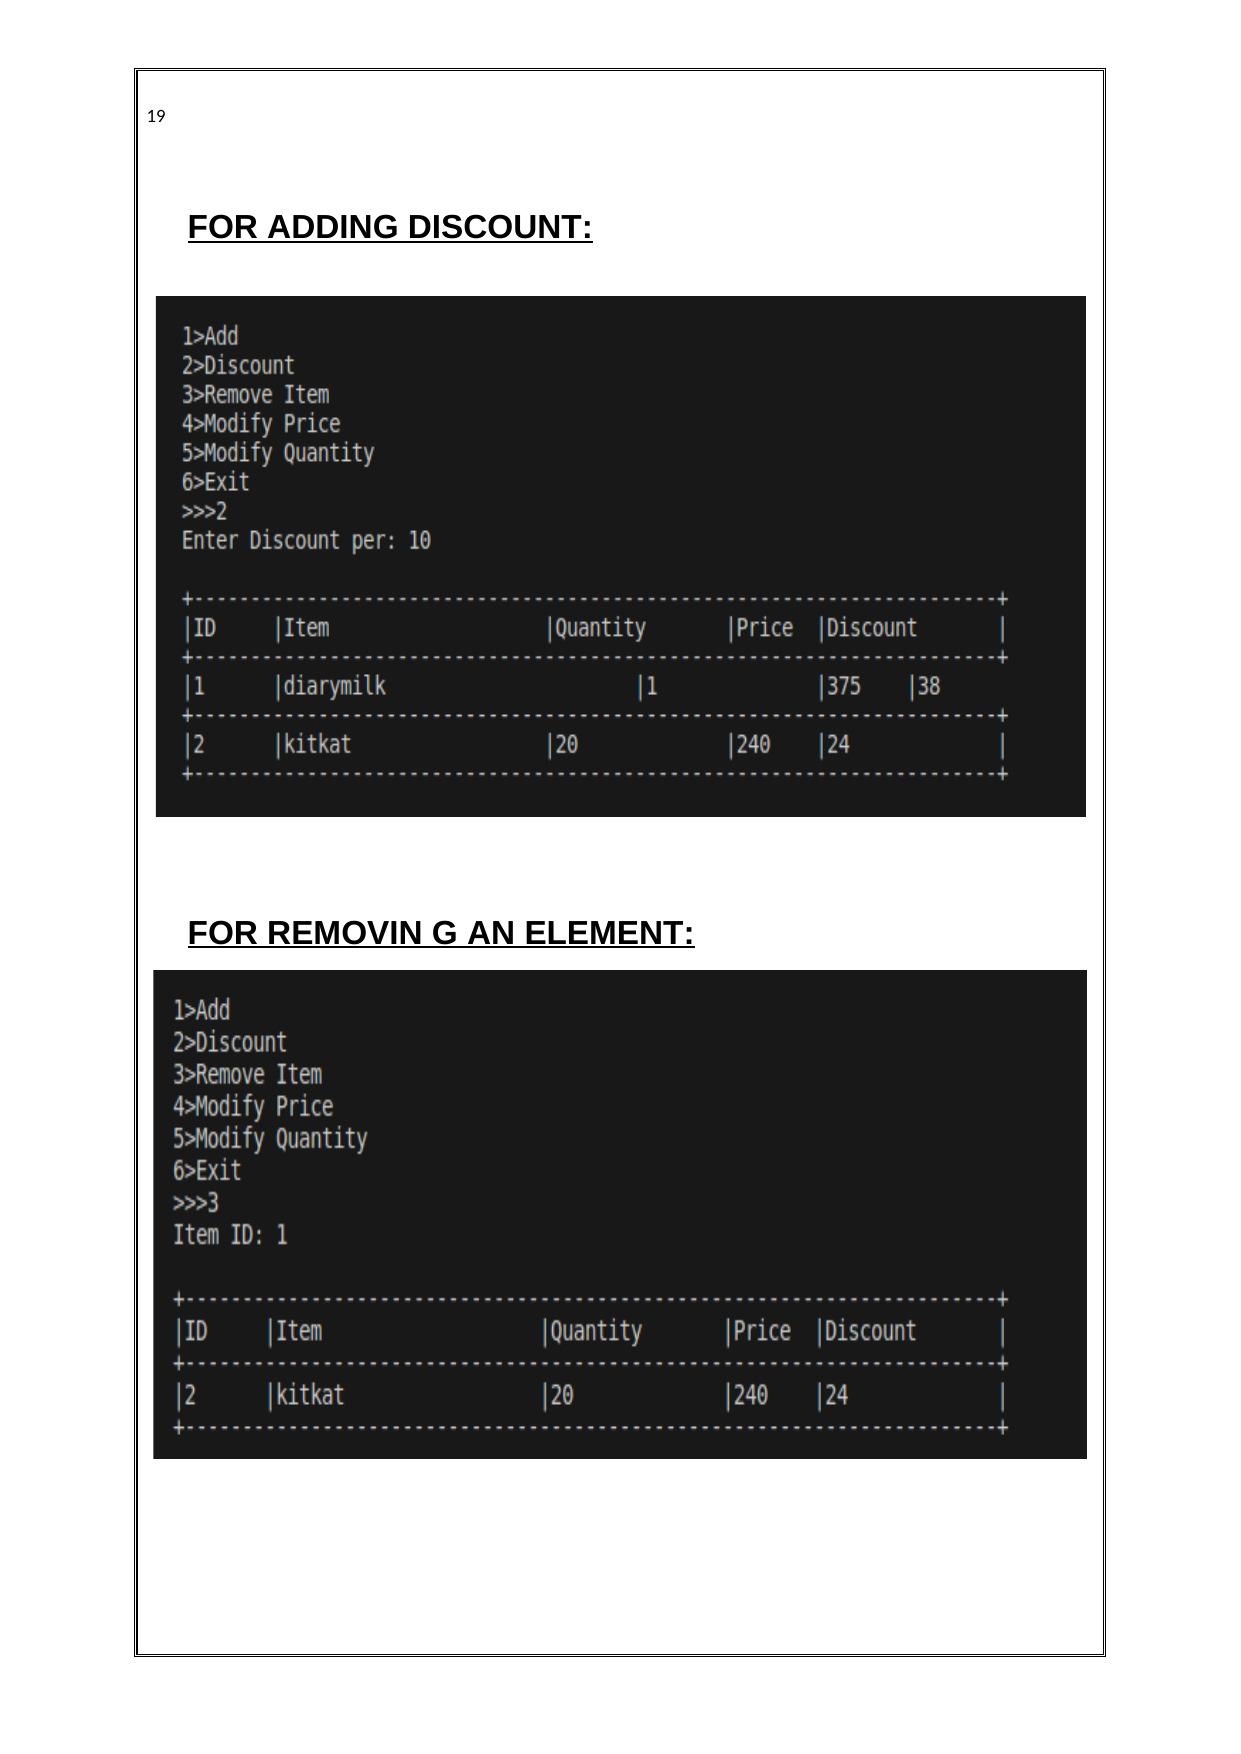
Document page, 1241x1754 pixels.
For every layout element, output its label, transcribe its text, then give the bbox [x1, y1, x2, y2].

picture [155, 296, 1086, 817]
picture [153, 970, 1087, 1459]
text FOR REMOVIN G AN ELEMENT: [187, 913, 1053, 951]
text FOR ADDING DISCOUNT: [187, 208, 1053, 246]
